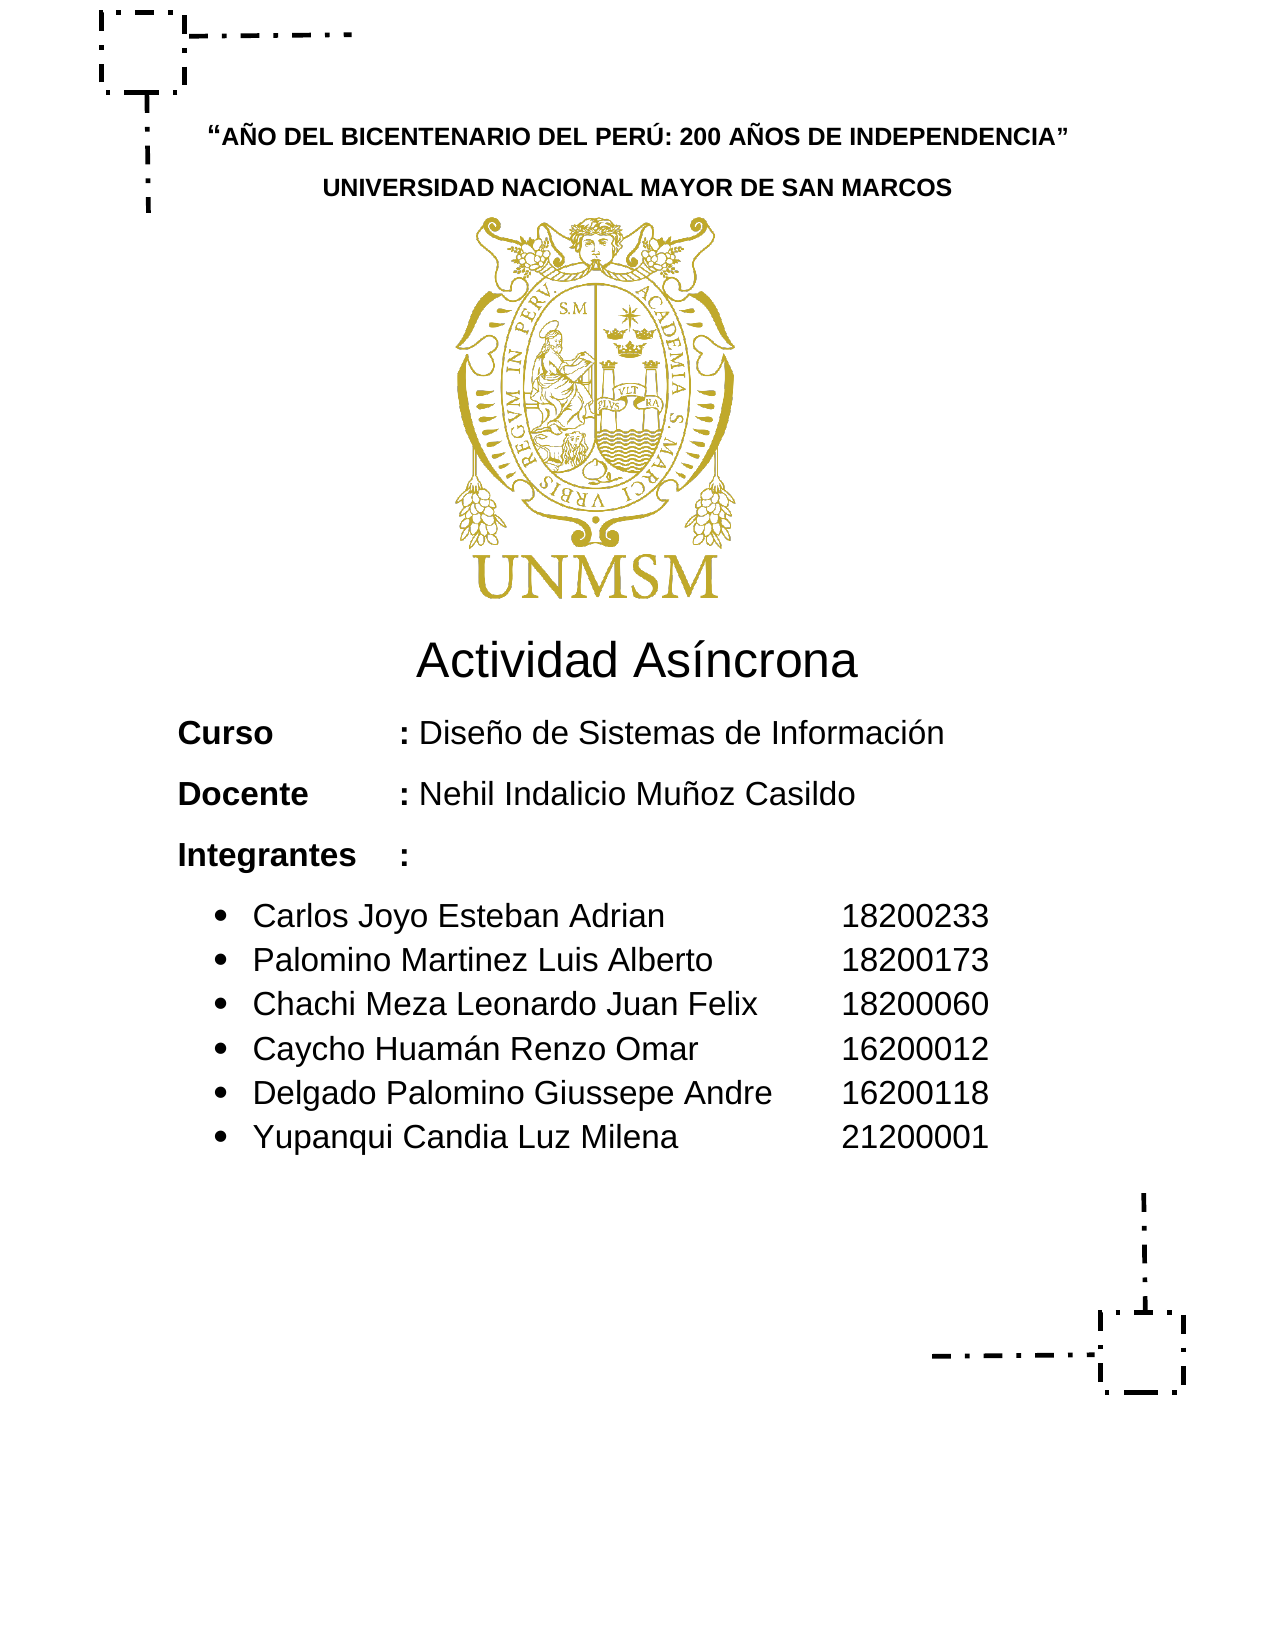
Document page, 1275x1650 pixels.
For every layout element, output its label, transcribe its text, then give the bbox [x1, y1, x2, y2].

list Palomino Martinez Luis Alberto 18200173 [215, 940, 1098, 979]
text Integrantes : [177, 835, 1098, 873]
text Docente : Nehil Indalicio Muñoz Casildo [177, 774, 1098, 813]
list Carlos Joyo Esteban Adrian 18200233 [215, 896, 1098, 934]
list Delgado Palomino Giussepe Andre 16200118 [215, 1073, 1098, 1111]
picture [453, 210, 737, 602]
text “AÑO DEL BICENTENARIO DEL PERÚ: 200 AÑOS DE INDEPENDENCIA” [177, 118, 1098, 152]
list Caycho Huamán Renzo Omar 16200012 [215, 1029, 1098, 1067]
list Yupanqui Candia Luz Milena 21200001 [215, 1117, 1098, 1200]
list Chachi Meza Leonardo Juan Felix 18200060 [215, 984, 1098, 1023]
text Curso : Diseño de Sistemas de Información [177, 713, 1098, 752]
text UNIVERSIDAD NACIONAL MAYOR DE SAN MARCOS [177, 173, 1098, 202]
